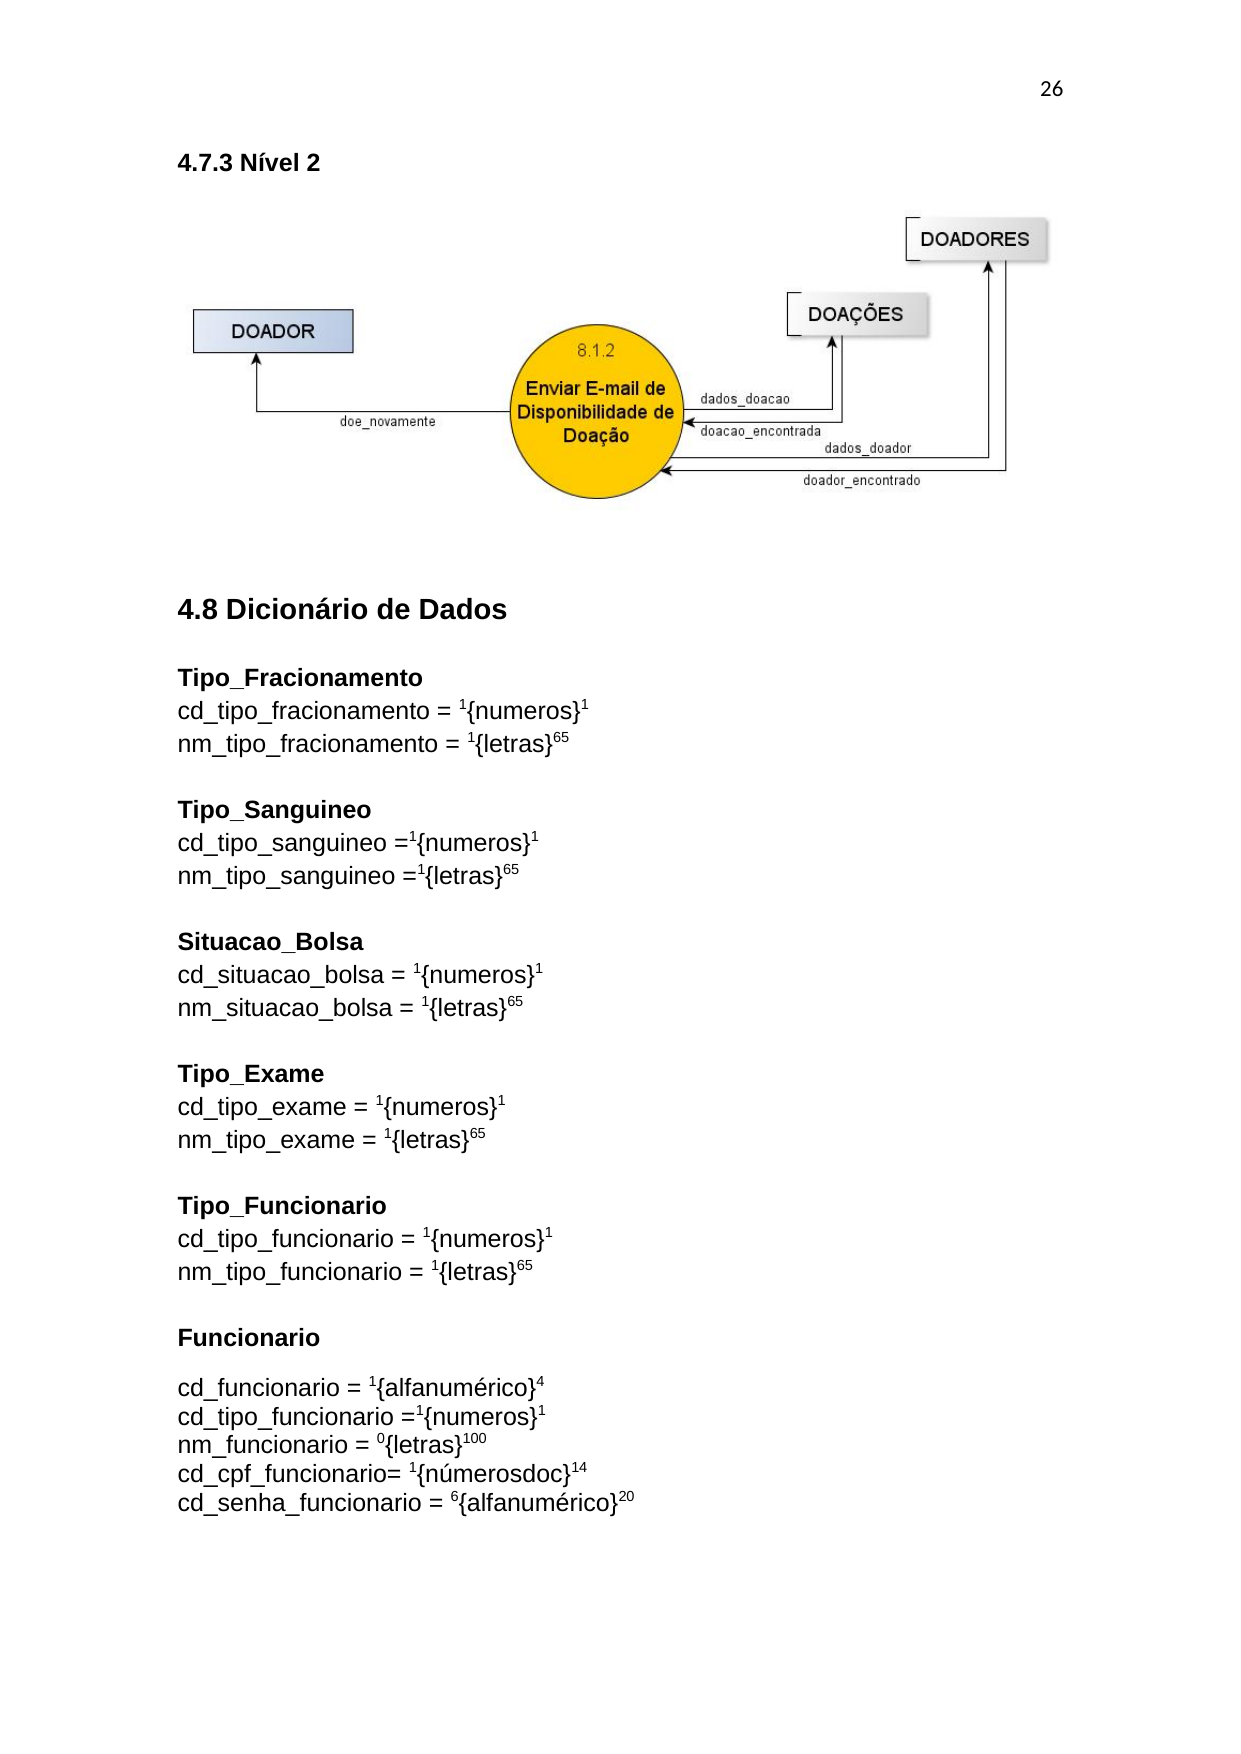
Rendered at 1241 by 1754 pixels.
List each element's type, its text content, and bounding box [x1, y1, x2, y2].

text Tipo_Funcionario [177, 1191, 1063, 1220]
text Tipo_Sanguineo [177, 795, 1063, 823]
text nm_funcionario = 0{letras}100 [177, 1430, 1063, 1459]
text cd_tipo_fracionamento = 1{numeros}1 [177, 696, 1063, 724]
text cd_senha_funcionario = 6{alfanumérico}20 [177, 1488, 1063, 1516]
text nm_situacao_bolsa = 1{letras}65 [177, 993, 1063, 1022]
subtitle 4.8 Dicionário de Dados [177, 592, 1063, 626]
picture [177, 201, 1062, 514]
text Tipo_Exame [177, 1059, 1063, 1088]
text nm_tipo_funcionario = 1{letras}65 [177, 1257, 1063, 1286]
text cd_tipo_funcionario = 1{numeros}1 [177, 1224, 1063, 1253]
text Situacao_Bolsa [177, 927, 1063, 956]
text nm_tipo_sanguineo =1{letras}65 [177, 861, 1063, 889]
text cd_tipo_sanguineo =1{numeros}1 [177, 828, 1063, 857]
text nm_tipo_exame = 1{letras}65 [177, 1125, 1063, 1154]
text cd_funcionario = 1{alfanumérico}4 [177, 1373, 1063, 1401]
text cd_tipo_exame = 1{numeros}1 [177, 1092, 1063, 1121]
text cd_situacao_bolsa = 1{numeros}1 [177, 960, 1063, 989]
text nm_tipo_fracionamento = 1{letras}65 [177, 729, 1063, 757]
text cd_cpf_funcionario= 1{númerosdoc}14 [177, 1459, 1063, 1488]
text Tipo_Fracionamento [177, 663, 1063, 691]
text cd_tipo_funcionario =1{numeros}1 [177, 1401, 1063, 1430]
text Funcionario [177, 1323, 1063, 1352]
text 4.7.3 Nível 2 [177, 148, 1063, 176]
